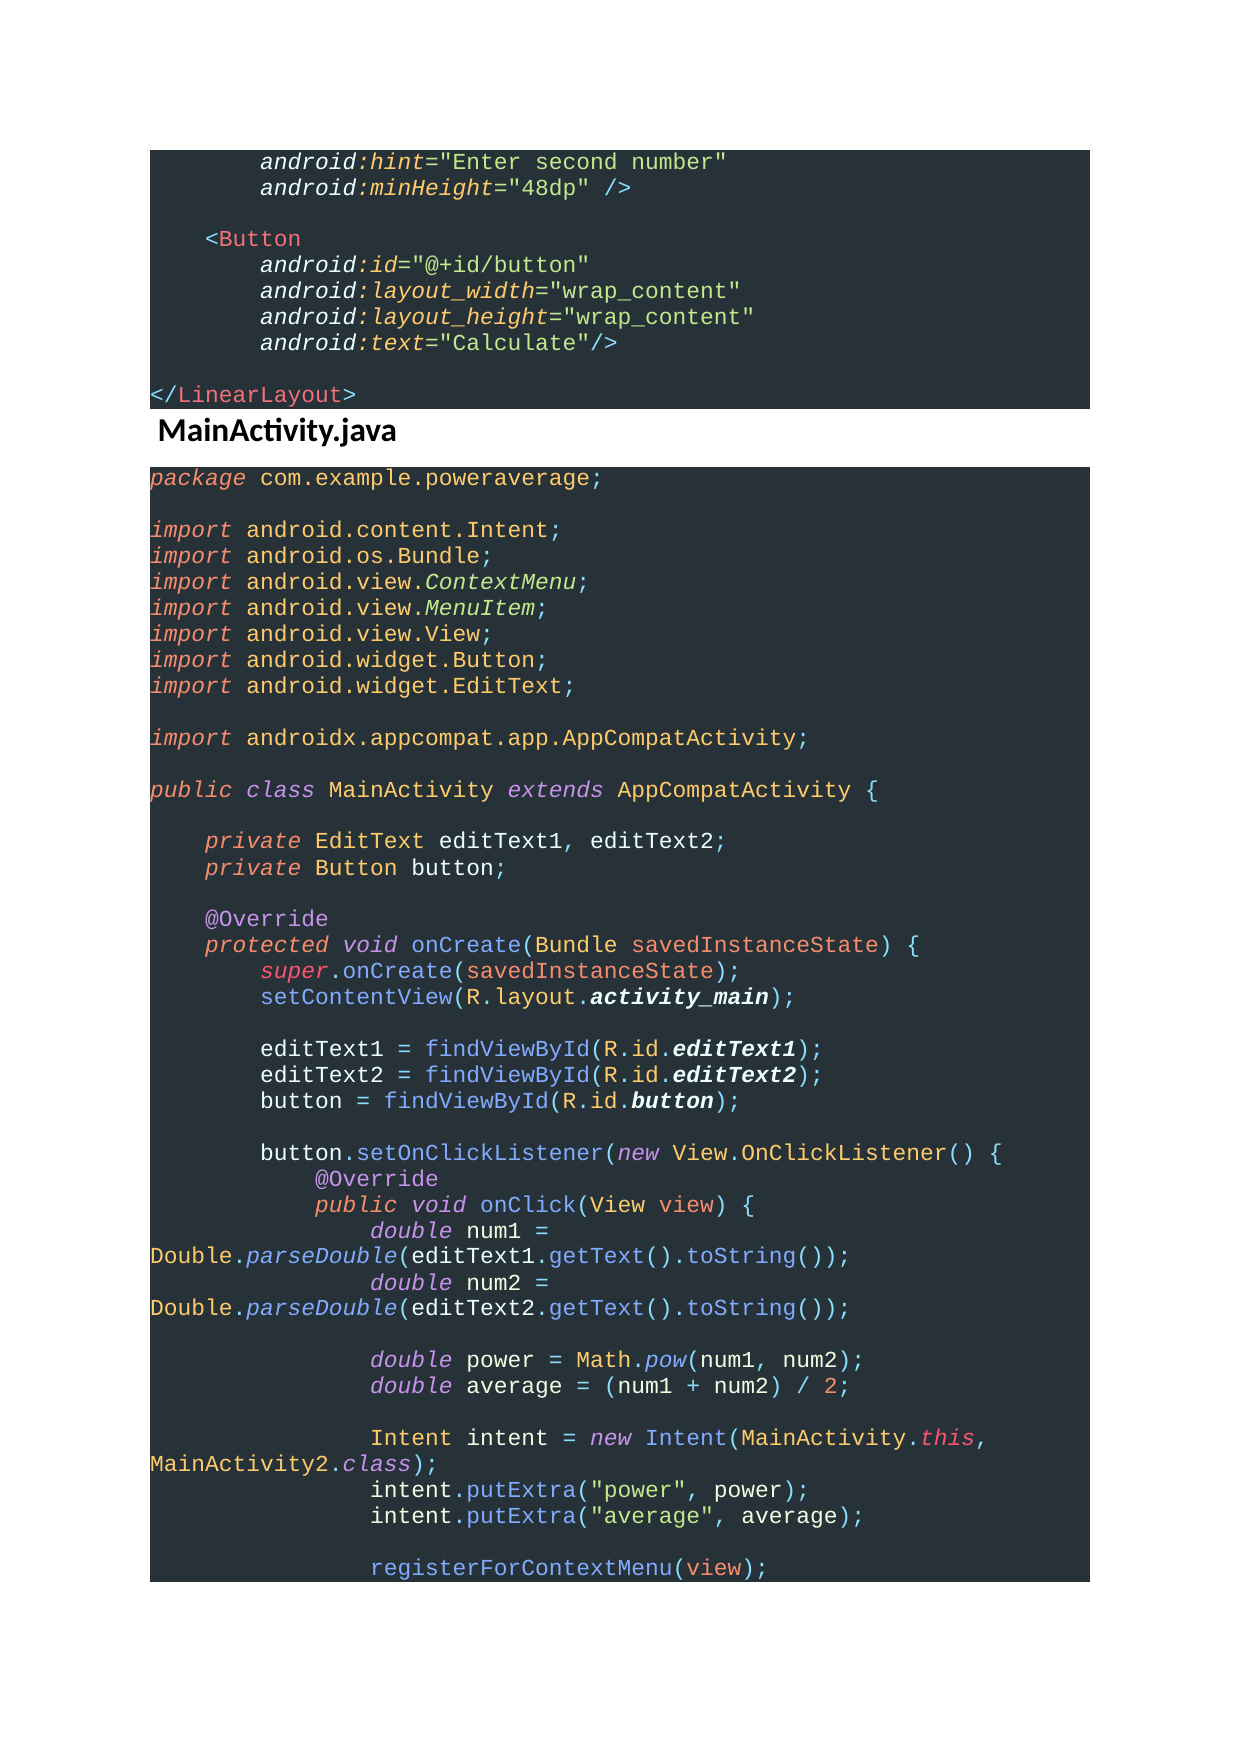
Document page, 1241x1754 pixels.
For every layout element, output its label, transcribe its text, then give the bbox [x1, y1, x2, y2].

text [150, 150, 1090, 409]
text MainActivity.java [150, 409, 1090, 450]
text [150, 467, 1090, 1582]
